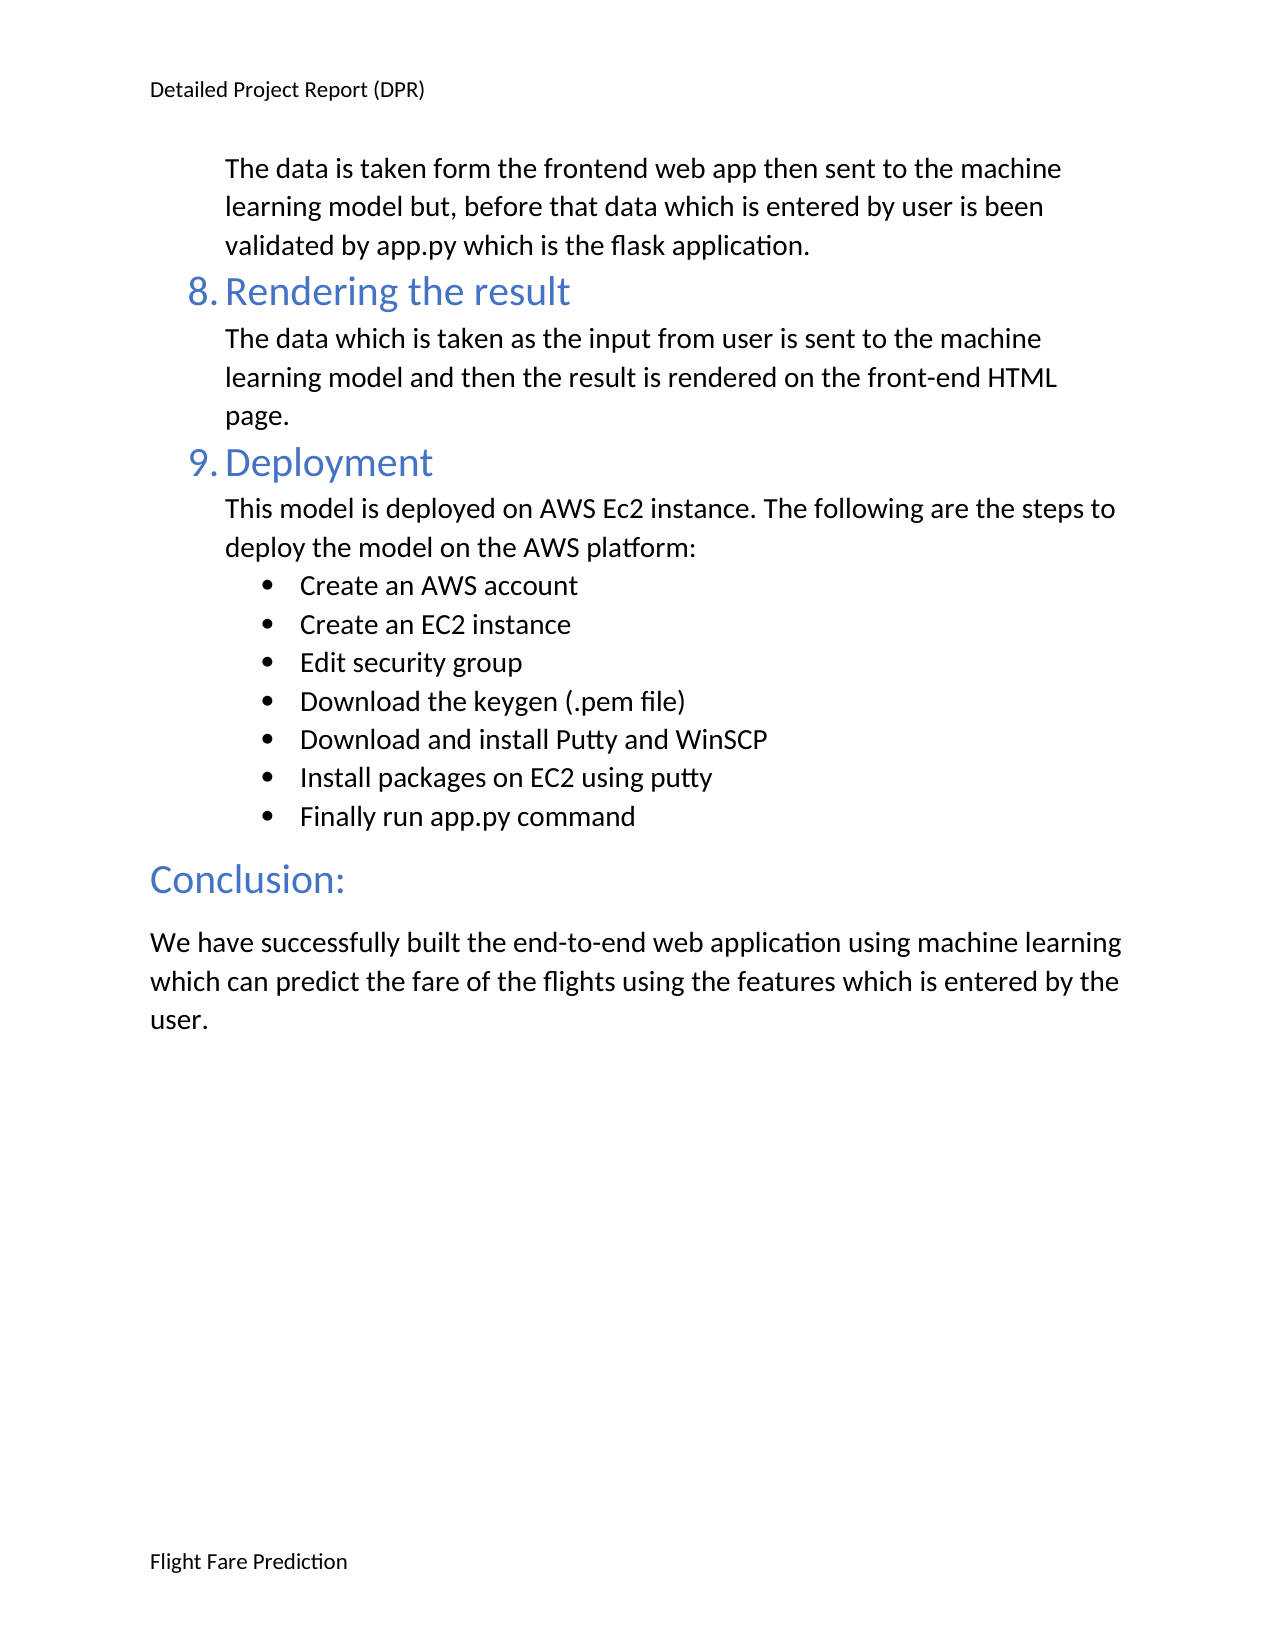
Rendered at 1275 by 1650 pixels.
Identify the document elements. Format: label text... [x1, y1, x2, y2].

list Download and install Putty and WinSCP [262, 721, 1125, 757]
list Create an AWS account [262, 567, 1125, 603]
list Deployment [187, 436, 1125, 486]
list Create an EC2 instance [262, 606, 1125, 641]
list The data is taken form the frontend web app then sent to the machine learning model but, before that data which is entered by user is been validated by app.py which is the flask application. [225, 150, 1125, 262]
list Download the keygen (.pem file) [262, 683, 1125, 718]
text We have successfully built the end-to-end web application using machine learning which can predict the fare of the flights using the features which is entered by the user. [150, 924, 1125, 1037]
list The data which is taken as the input from user is sent to the machine learning model and then the result is rendered on the front-end HTML page. [225, 320, 1125, 433]
list Edit security group [262, 644, 1125, 680]
list This model is deployed on AWS Ec2 instance. The following are the steps to deploy the model on the AWS platform: [225, 490, 1125, 564]
list Finally run app.py command [262, 798, 1125, 833]
text Conclusion: [150, 853, 1125, 904]
list Rendering the result [187, 265, 1125, 316]
list Install packages on EC2 using putty [262, 759, 1125, 795]
